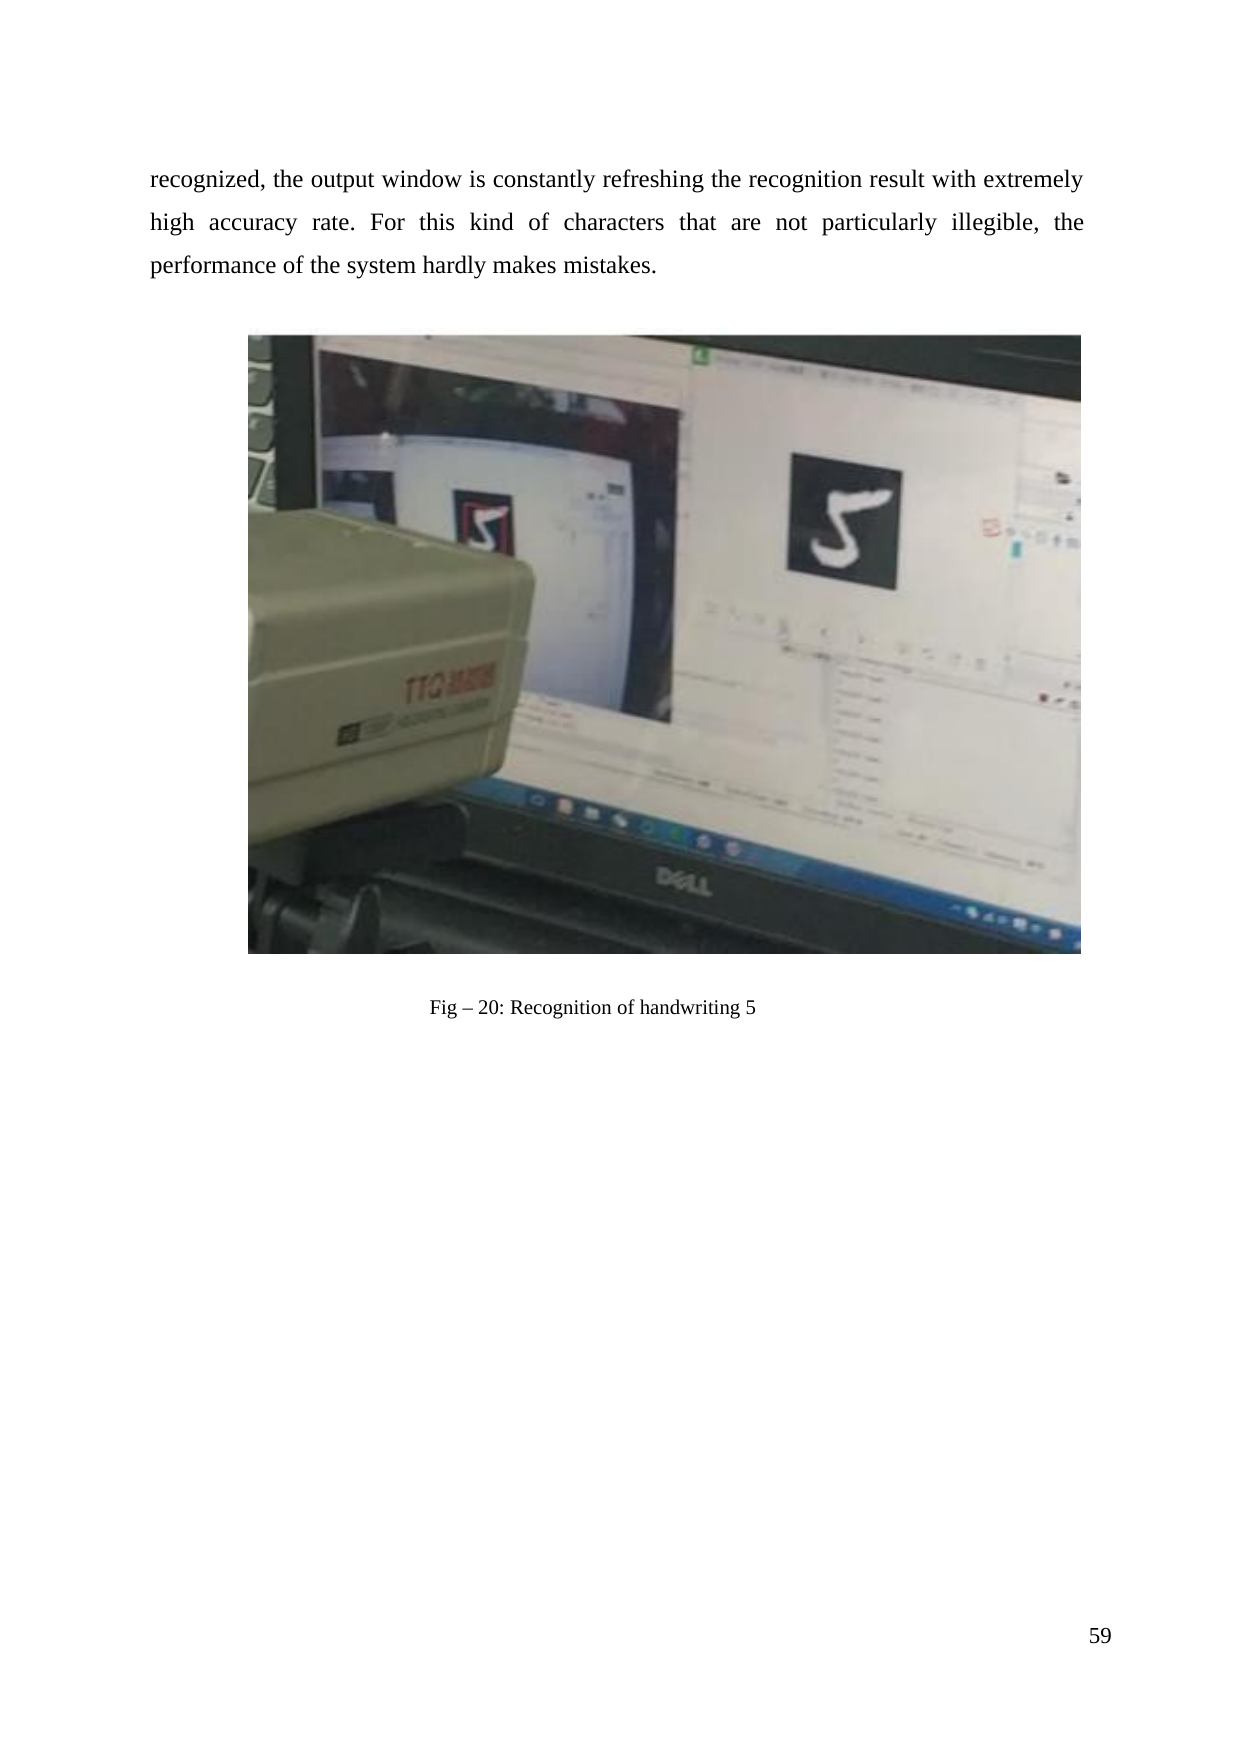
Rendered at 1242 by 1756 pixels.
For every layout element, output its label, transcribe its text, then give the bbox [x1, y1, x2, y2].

text Fig – 20: Recognition of handwriting 5 [429, 995, 1214, 1019]
text recognized, the output window is constantly refreshing the recognition result with extremely high accuracy rate. For this kind of characters that are not particularly illegible, the performance of the system hardly makes mistakes. [150, 164, 1084, 279]
picture [248, 328, 1081, 954]
